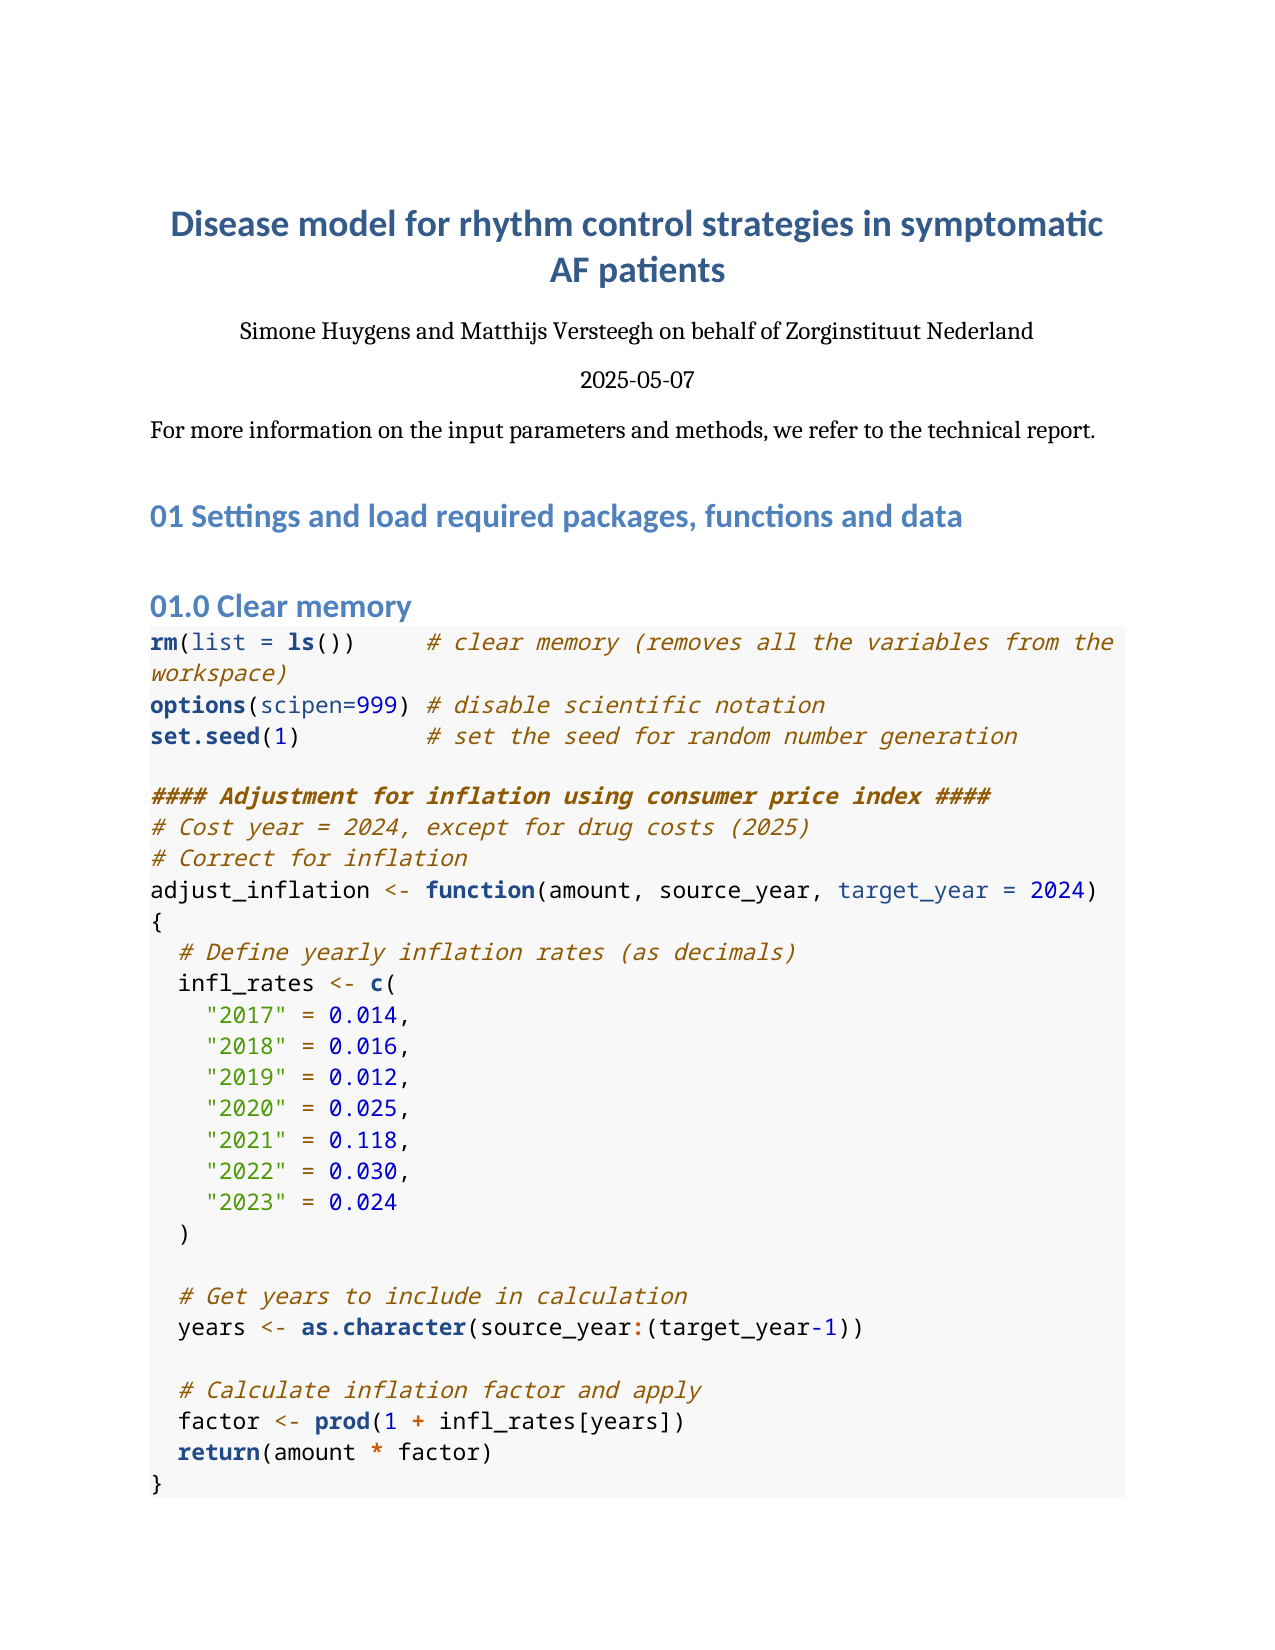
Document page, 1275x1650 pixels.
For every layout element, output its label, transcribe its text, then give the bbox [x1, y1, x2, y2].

subtitle 01.0 Clear memory [150, 585, 1125, 626]
text 2025-05-07 [150, 366, 1125, 395]
subtitle 01 Settings and load required packages, functions and data [150, 494, 1125, 535]
title Disease model for rhythm control strategies in symptomatic AF patients [150, 200, 1125, 292]
text For more information on the input parameters and methods, we refer to the technical report. [150, 416, 1125, 444]
text Simone Huygens and Matthijs Versteegh on behalf of Zorginstituut Nederland [150, 317, 1125, 345]
text rm(list = ls()) # clear memory (removes all the variables from the workspace) options(scipen=999) # disable scientific notation set.seed(1) # set the seed for random number generation #### Adjustment for inflation using consumer price index #### # Cost year = 2024, except for drug costs (2025) # Correct for inflation adjust_inflation <- function(amount, source_year, target_year = 2024) { # Define yearly inflation rates (as decimals) infl_rates <- c( "2017" = 0.014, "2018" = 0.016, "2019" = 0.012, "2020" = 0.025, "2021" = 0.118, "2022" = 0.030, "2023" = 0.024 ) # Get years to include in calculation years <- as.character(source_year:(target_year-1)) # Calculate inflation factor and apply factor <- prod(1 + infl_rates[years]) return(amount * factor) } [150, 626, 1125, 1498]
